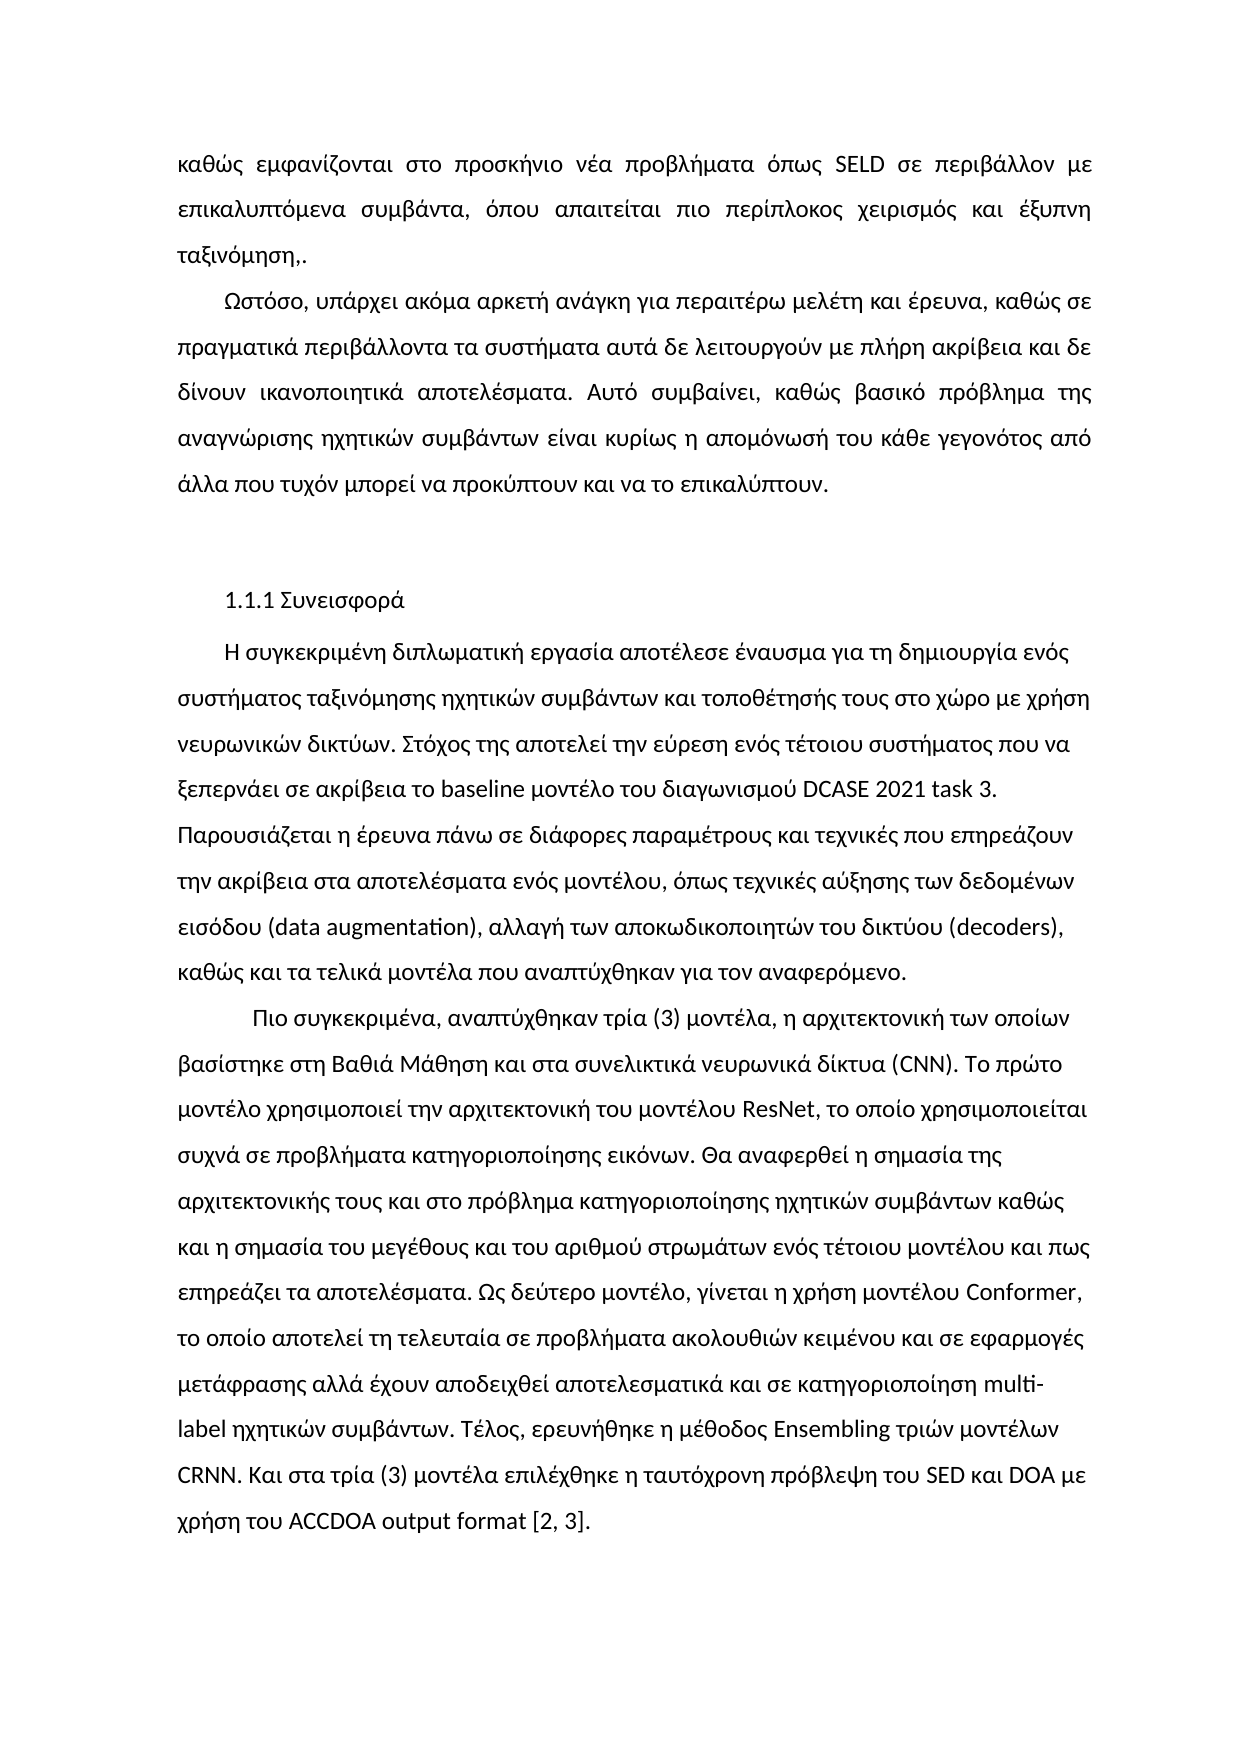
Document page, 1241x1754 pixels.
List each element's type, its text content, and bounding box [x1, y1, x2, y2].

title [177, 148, 1092, 270]
subtitle Συνεισφορά [224, 584, 1092, 615]
text Παρουσιάζεται η έρευνα πάνω σε διάφορες παραμέτρους και τεχνικές που επηρεάζουν την ακρίβεια στα αποτελέσματα ενός μοντέλου, όπως τεχνικές αύξησης των δεδομένων εισόδου (data augmentation), αλλαγή των αποκωδικοποιητών του δικτύου (decoders), καθώς και τα τελικά μοντέλα που αναπτύχθηκαν για τον αναφερόμενο. [177, 819, 1092, 987]
title Ωστόσο, υπάρχει ακόμα αρκετή ανάγκη για περαιτέρω μελέτη και έρευνα, καθώς σε πραγματικά περιβάλλοντα τα συστήματα αυτά δε λειτουργούν με πλήρη ακρίβεια και δε δίνουν ικανοποιητικά αποτελέσματα. Αυτό συμβαίνει, καθώς βασικό πρόβλημα της αναγνώρισης ηχητικών συμβάντων είναι κυρίως η απομόνωσή του κάθε γεγονότος από άλλα που τυχόν μπορεί να προκύπτουν και να το επικαλύπτουν. [177, 285, 1092, 498]
text Η συγκεκριμένη διπλωματική εργασία αποτέλεσε έναυσμα για τη δημιουργία ενός συστήματος ταξινόμησης ηχητικών συμβάντων και τοποθέτησής τους στο χώρο με χρήση νευρωνικών δικτύων. Στόχος της αποτελεί την εύρεση ενός τέτοιου συστήματος που να ξεπερνάει σε ακρίβεια το baseline μοντέλο του διαγωνισμού DCASE 2021 task 3. [177, 636, 1092, 804]
text Πιο συγκεκριμένα, αναπτύχθηκαν τρία (3) μοντέλα, η αρχιτεκτονική των οποίων βασίστηκε στη Βαθιά Μάθηση και στα συνελικτικά νευρωνικά δίκτυα (CNN). Το πρώτο μοντέλο χρησιμοποιεί την αρχιτεκτονική του μοντέλου ResNet, το οποίο χρησιμοποιείται συχνά σε προβλήματα κατηγοριοποίησης εικόνων. Θα αναφερθεί η σημασία της αρχιτεκτονικής τους και στο πρόβλημα κατηγοριοποίησης ηχητικών συμβάντων καθώς και η σημασία του μεγέθους και του αριθμού στρωμάτων ενός τέτοιου μοντέλου και πως επηρεάζει τα αποτελέσματα. Ως δεύτερο μοντέλο, γίνεται η χρήση μοντέλου Conformer, το οποίο αποτελεί τη τελευταία σε προβλήματα ακολουθιών κειμένου και σε εφαρμογές μετάφρασης αλλά έχουν αποδειχθεί αποτελεσματικά και σε κατηγοριοποίηση multi-label ηχητικών συμβάντων. Τέλος, ερευνήθηκε η μέθοδος Ensembling τριών μοντέλων CRNN. Και στα τρία (3) μοντέλα επιλέχθηκε η ταυτόχρονη πρόβλεψη του SED και DOA με χρήση του ACCDOA output format . [177, 1002, 1092, 1536]
